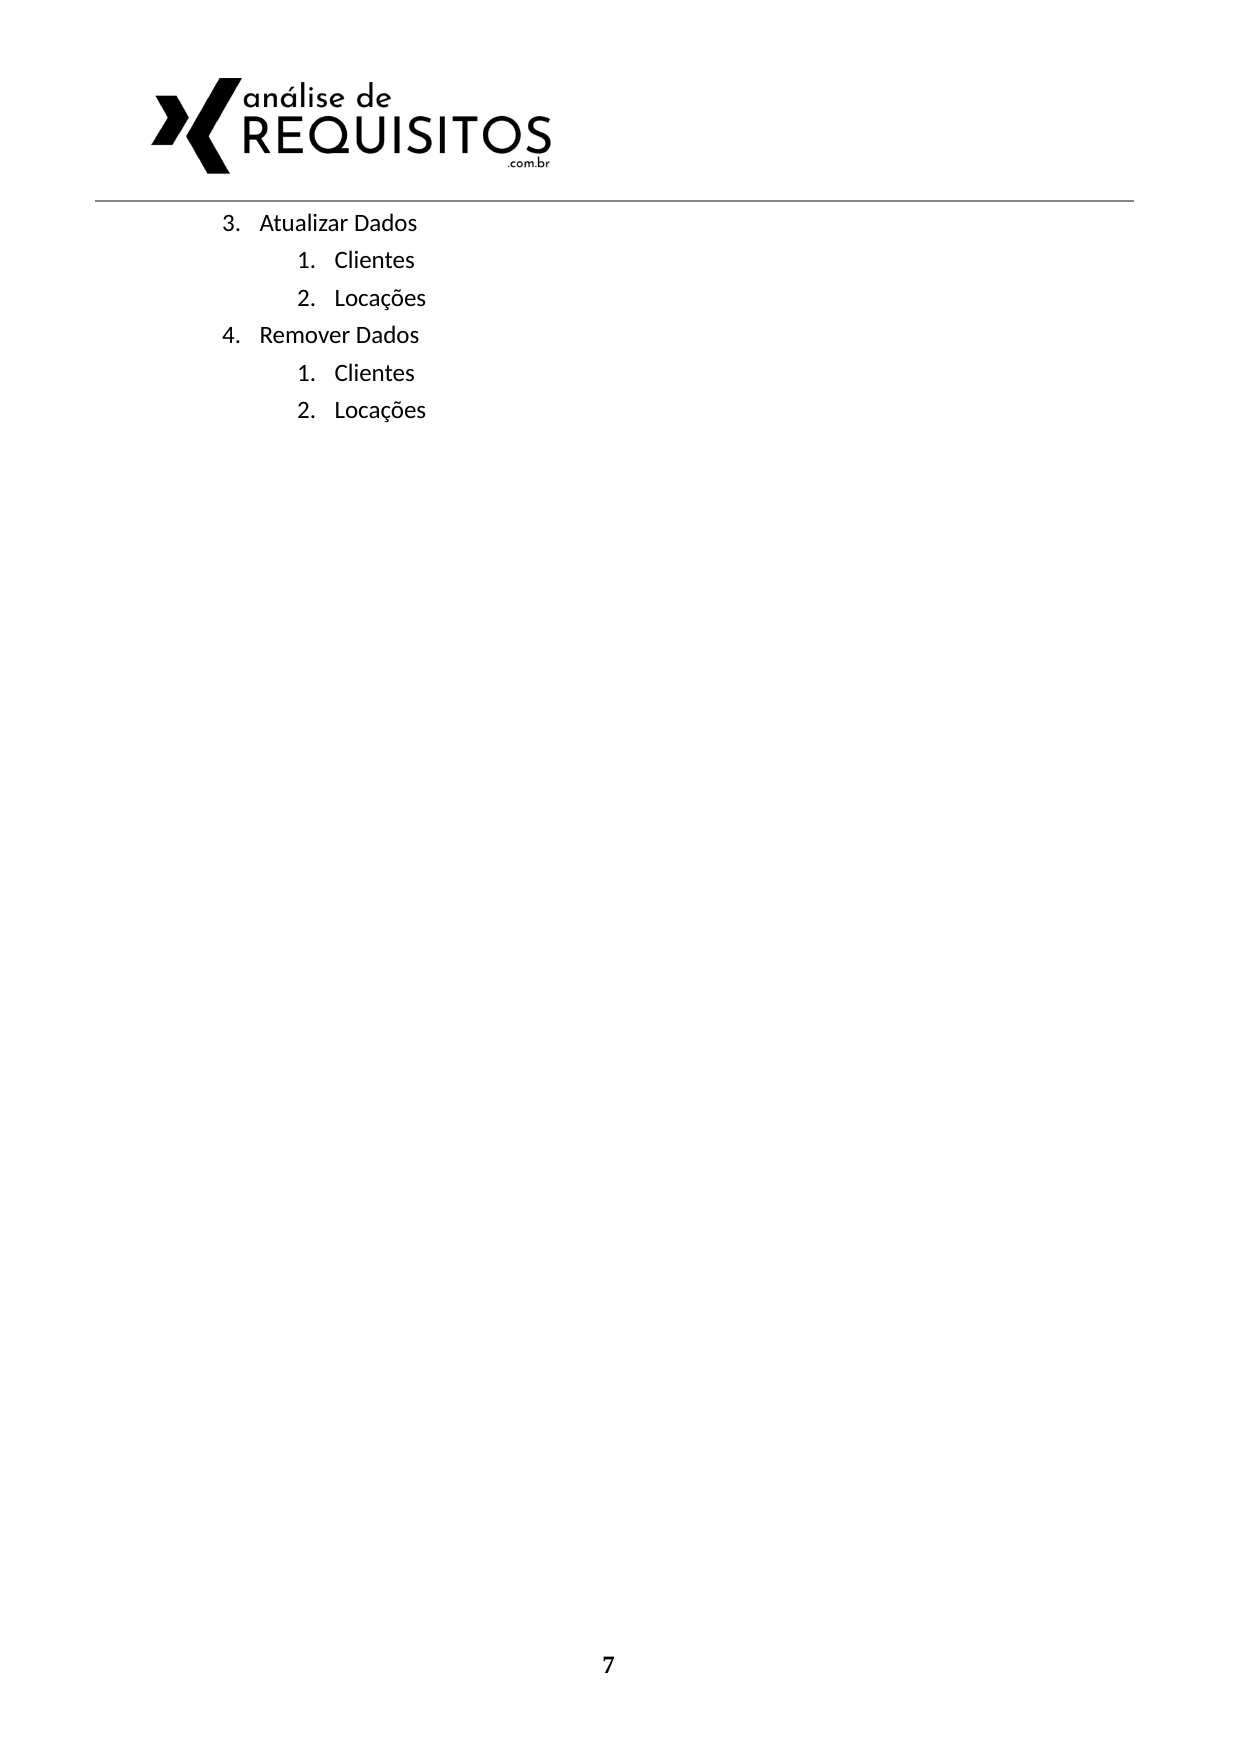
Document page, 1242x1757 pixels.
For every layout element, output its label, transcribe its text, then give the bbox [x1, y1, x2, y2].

list Clientes [297, 245, 1055, 274]
list Remover Dados [222, 320, 1055, 350]
list Clientes [297, 358, 1055, 387]
picture [151, 78, 551, 174]
list Atualizar Dados [222, 207, 1055, 237]
list Locações [297, 395, 1055, 425]
list Locações [297, 282, 1055, 312]
